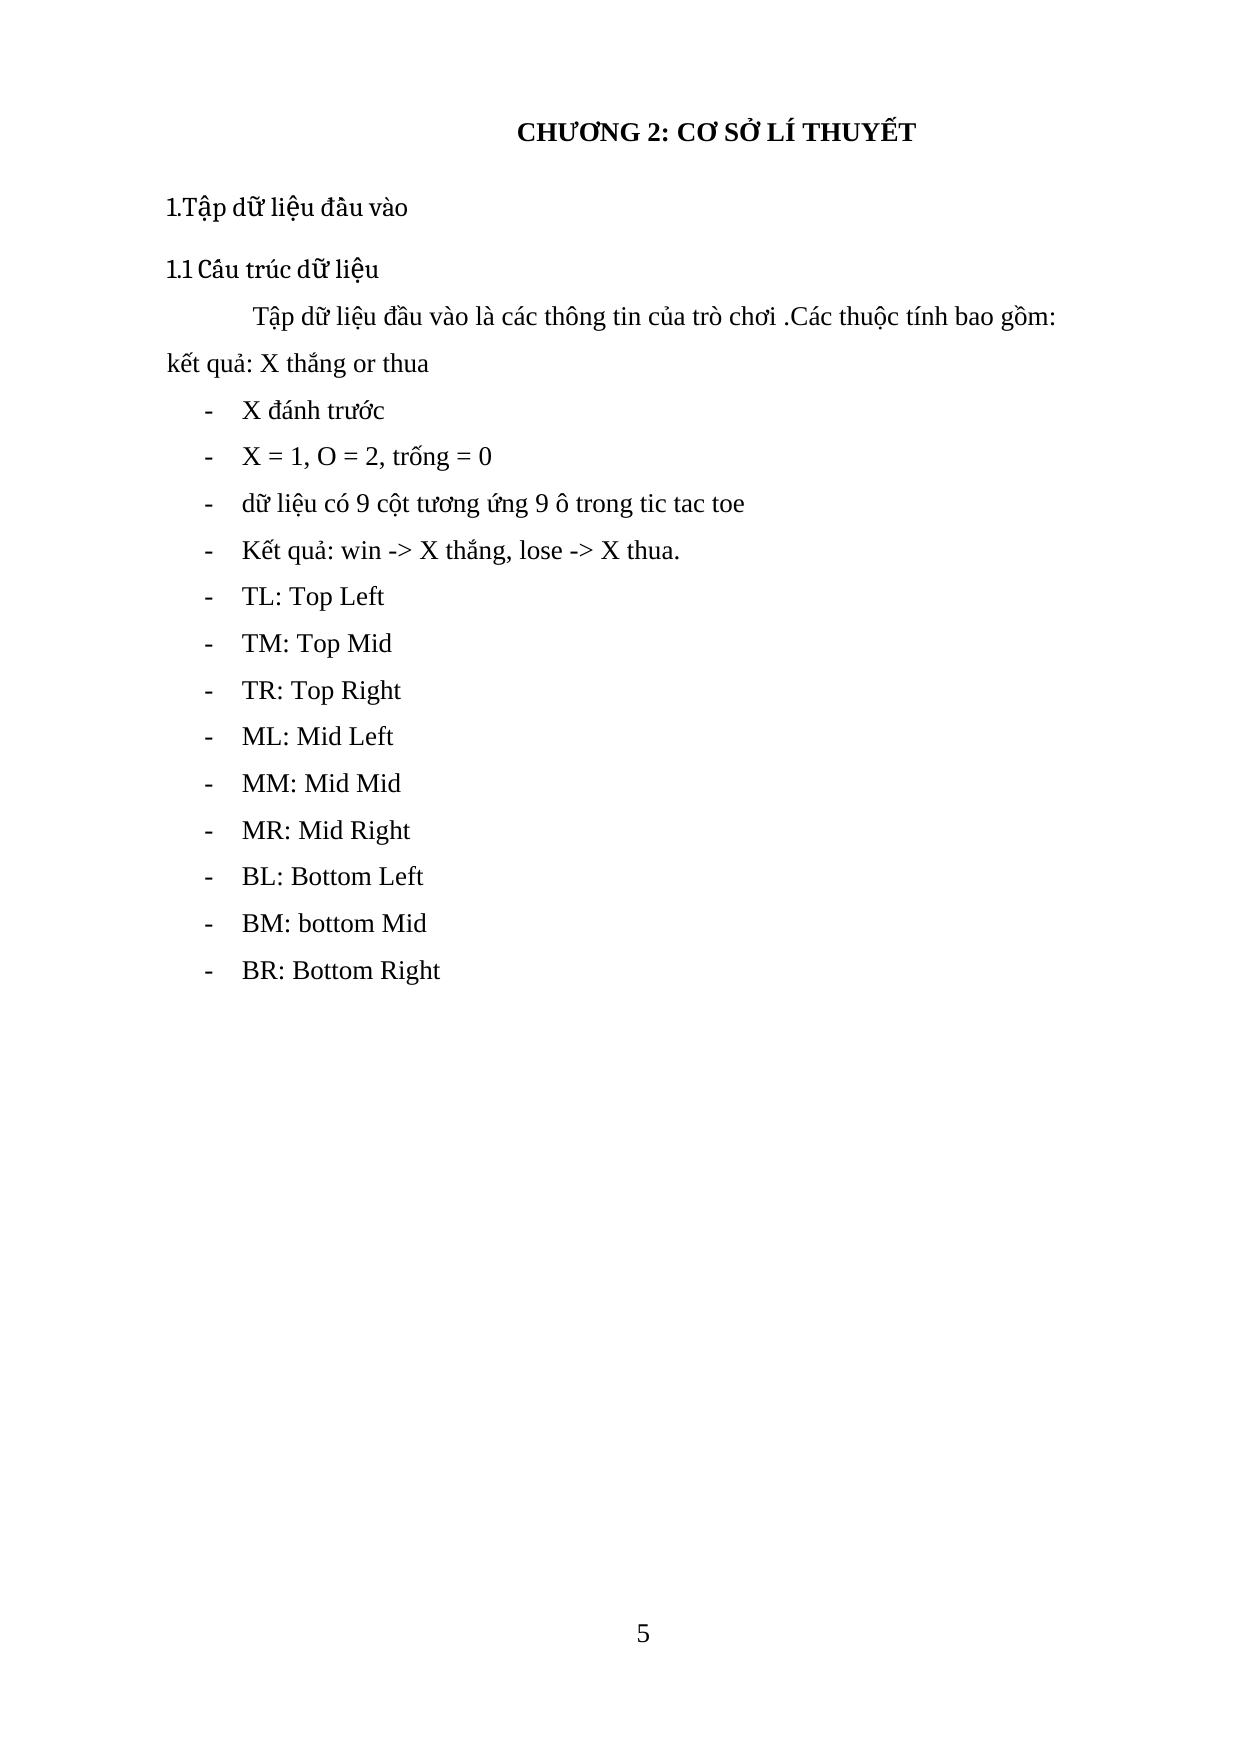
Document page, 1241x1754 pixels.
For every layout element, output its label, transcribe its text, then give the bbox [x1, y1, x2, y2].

list Kết quả: win -> X thắng, lose -> X thua. [204, 534, 1134, 565]
text Tập dữ liệu đầu vào là các thông tin của trò chơi .Các thuộc tính bao gồm: [177, 301, 1119, 332]
subtitle 1.1 Cấu trúc dữ liệu [167, 254, 1134, 285]
list X đánh trước [204, 394, 1134, 425]
subtitle CHƯƠNG 2: CƠ SỞ LÍ THUYẾT [299, 116, 1134, 147]
list TM: Top Mid [204, 627, 1134, 658]
list TR: Top Right [204, 674, 1134, 705]
list dữ liệu có 9 cột tương ứng 9 ô trong tic tac toe [204, 487, 1134, 518]
list MM: Mid Mid [204, 767, 1134, 798]
list ML: Mid Left [204, 721, 1134, 752]
list MR: Mid Right [204, 814, 1134, 845]
subtitle 1.Tập dữ liệu đầu vào [167, 192, 1134, 223]
text kết quả: X thắng or thua [167, 347, 1134, 378]
list BL: Bottom Left [204, 861, 1134, 892]
list BM: bottom Mid [204, 907, 1134, 938]
list TL: Top Left [204, 581, 1134, 612]
list X = 1, O = 2, trống = 0 [204, 441, 1134, 472]
list BR: Bottom Right [204, 954, 1134, 985]
